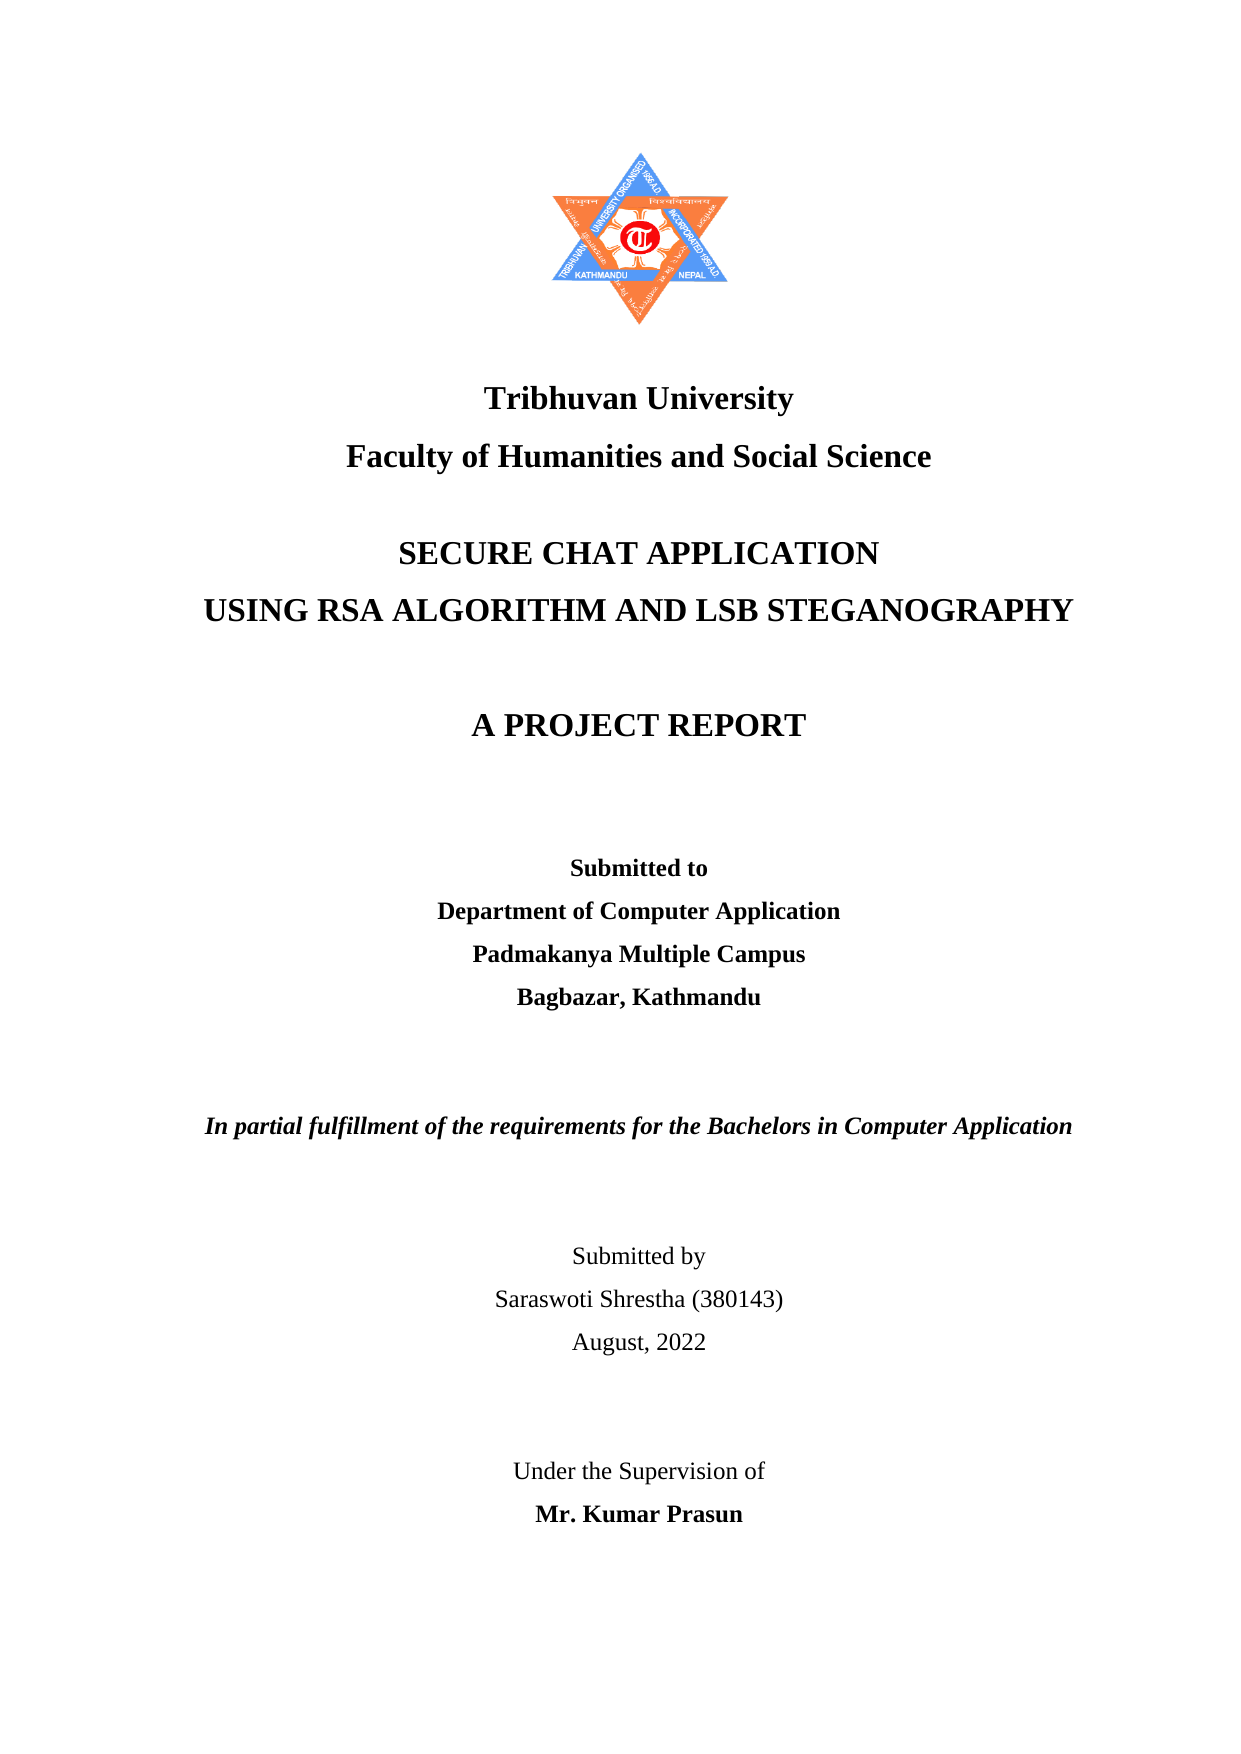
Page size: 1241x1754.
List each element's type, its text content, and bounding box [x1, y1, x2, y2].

text Padmakanya Multiple Campus [187, 939, 1090, 968]
text USING RSA ALGORITHM AND LSB STEGANOGRAPHY [187, 590, 1090, 629]
text Under the Supervision of [187, 1456, 1090, 1485]
text Saraswoti Shrestha (380143) [187, 1284, 1090, 1313]
text Tribhuvan University [187, 378, 1090, 417]
picture [549, 150, 729, 325]
text Mr. Kumar Prasun [187, 1499, 1090, 1528]
text A PROJECT REPORT [187, 705, 1090, 744]
text Submitted by [187, 1241, 1090, 1269]
text Bagbazar, Kathmandu [187, 982, 1090, 1011]
text SECURE CHAT APPLICATION [187, 533, 1090, 571]
text Department of Computer Application [187, 896, 1090, 924]
text August, 2022 [187, 1327, 1090, 1356]
text Submitted to [187, 853, 1090, 881]
text Faculty of Humanities and Social Science [187, 436, 1090, 474]
text In partial fulfillment of the requirements for the Bachelors in Computer Application [187, 1111, 1090, 1140]
